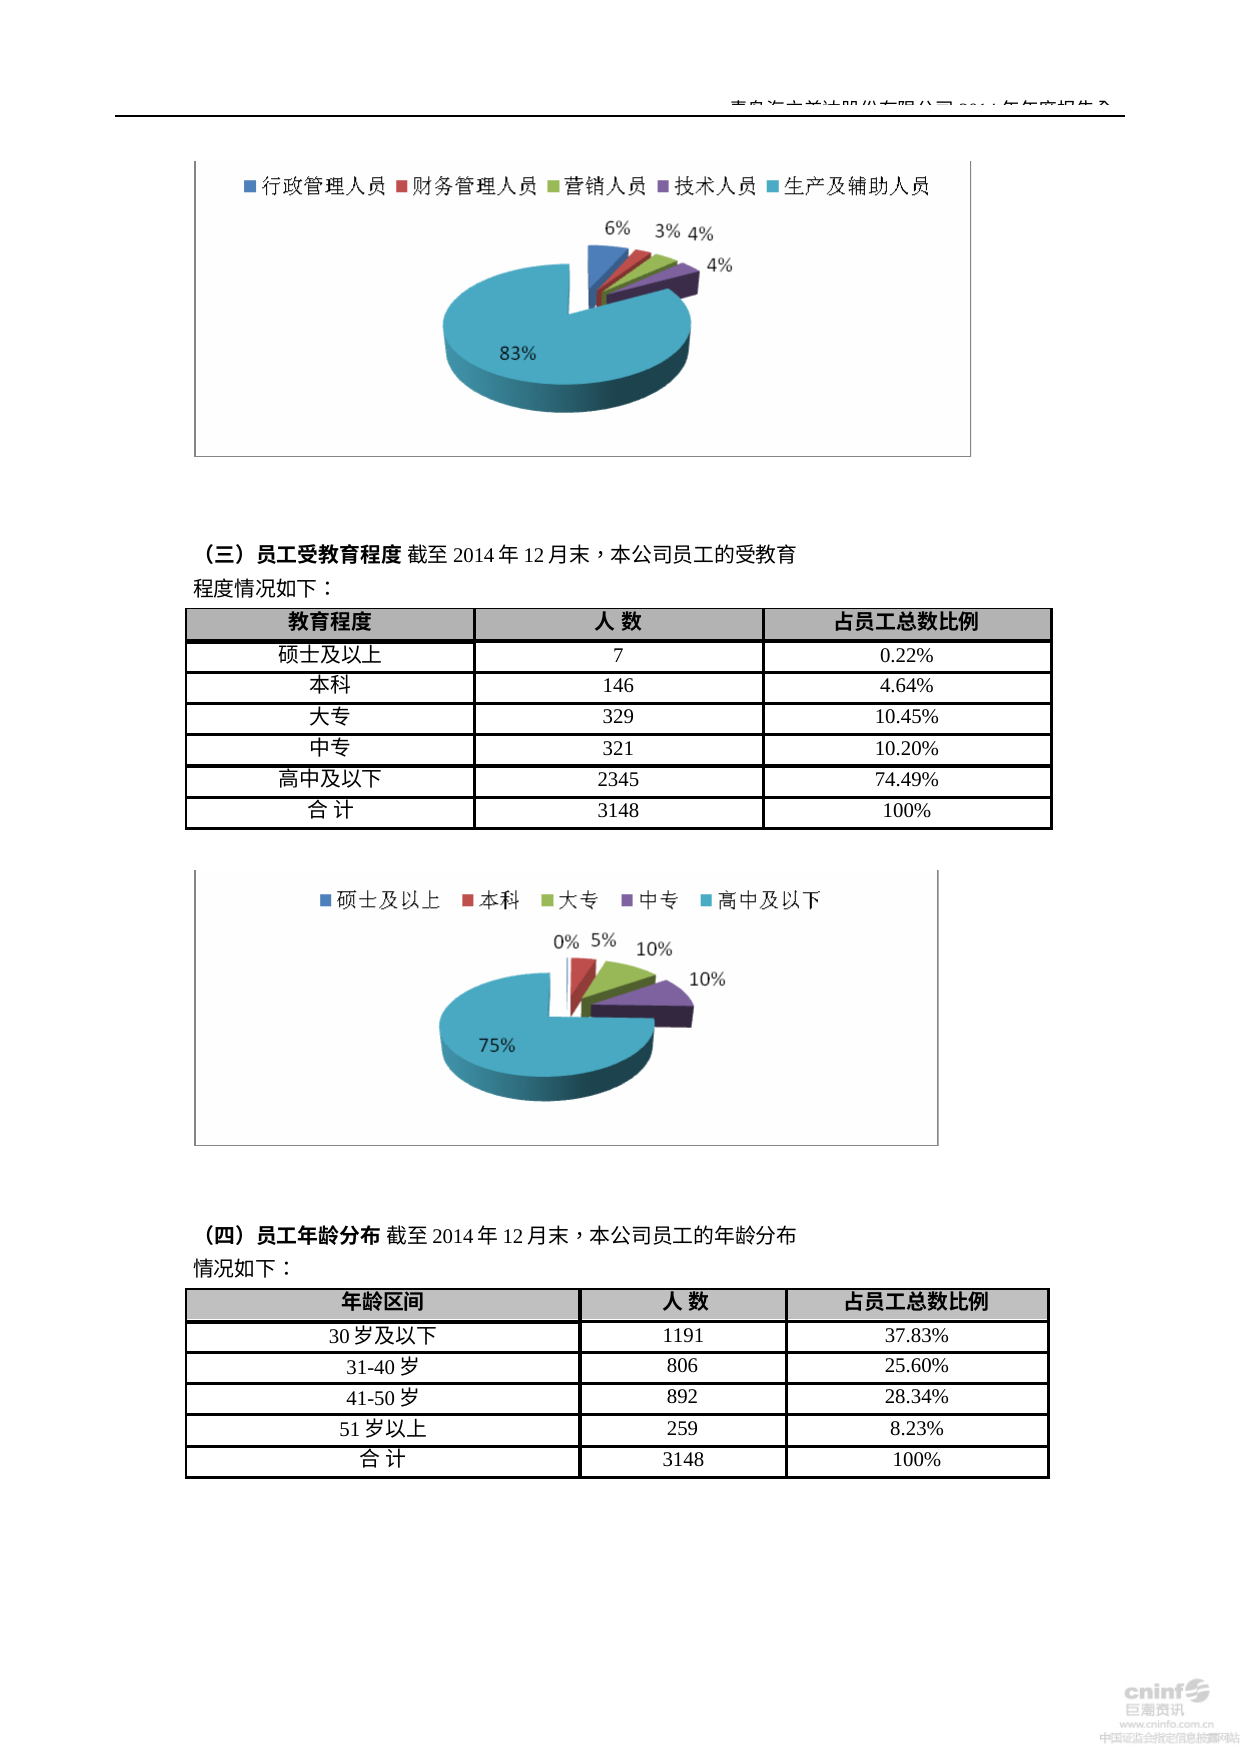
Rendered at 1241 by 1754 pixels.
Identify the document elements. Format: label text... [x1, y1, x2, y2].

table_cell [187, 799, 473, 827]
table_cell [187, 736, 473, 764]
picture [193, 161, 972, 457]
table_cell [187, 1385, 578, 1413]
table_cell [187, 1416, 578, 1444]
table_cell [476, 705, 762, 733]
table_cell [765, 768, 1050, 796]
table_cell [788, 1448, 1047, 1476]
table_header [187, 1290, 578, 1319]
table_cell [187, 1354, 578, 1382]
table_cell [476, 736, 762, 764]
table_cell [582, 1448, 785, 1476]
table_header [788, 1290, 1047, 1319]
picture [1099, 1673, 1241, 1754]
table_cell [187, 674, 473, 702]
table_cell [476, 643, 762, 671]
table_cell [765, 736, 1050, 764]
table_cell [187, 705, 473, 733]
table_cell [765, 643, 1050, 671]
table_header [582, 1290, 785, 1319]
text （三）员工受教育程度 截至2014年12月末，本公司员工的受教育程度情况如下： [193, 541, 798, 603]
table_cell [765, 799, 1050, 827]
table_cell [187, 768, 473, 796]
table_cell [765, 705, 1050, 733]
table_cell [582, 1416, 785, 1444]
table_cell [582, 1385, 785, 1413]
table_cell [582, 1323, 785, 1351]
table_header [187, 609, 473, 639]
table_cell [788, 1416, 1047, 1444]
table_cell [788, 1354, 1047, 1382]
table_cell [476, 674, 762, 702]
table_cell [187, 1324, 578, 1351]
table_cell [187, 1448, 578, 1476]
text （四）员工年龄分布 截至2014年12月末，本公司员工的年龄分布情况如下： [193, 1221, 798, 1283]
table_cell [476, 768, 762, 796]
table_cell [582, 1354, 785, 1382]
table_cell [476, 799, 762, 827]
picture [193, 870, 939, 1146]
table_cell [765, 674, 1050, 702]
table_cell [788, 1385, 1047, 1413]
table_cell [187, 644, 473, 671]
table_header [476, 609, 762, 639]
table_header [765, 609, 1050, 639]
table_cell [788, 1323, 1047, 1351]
